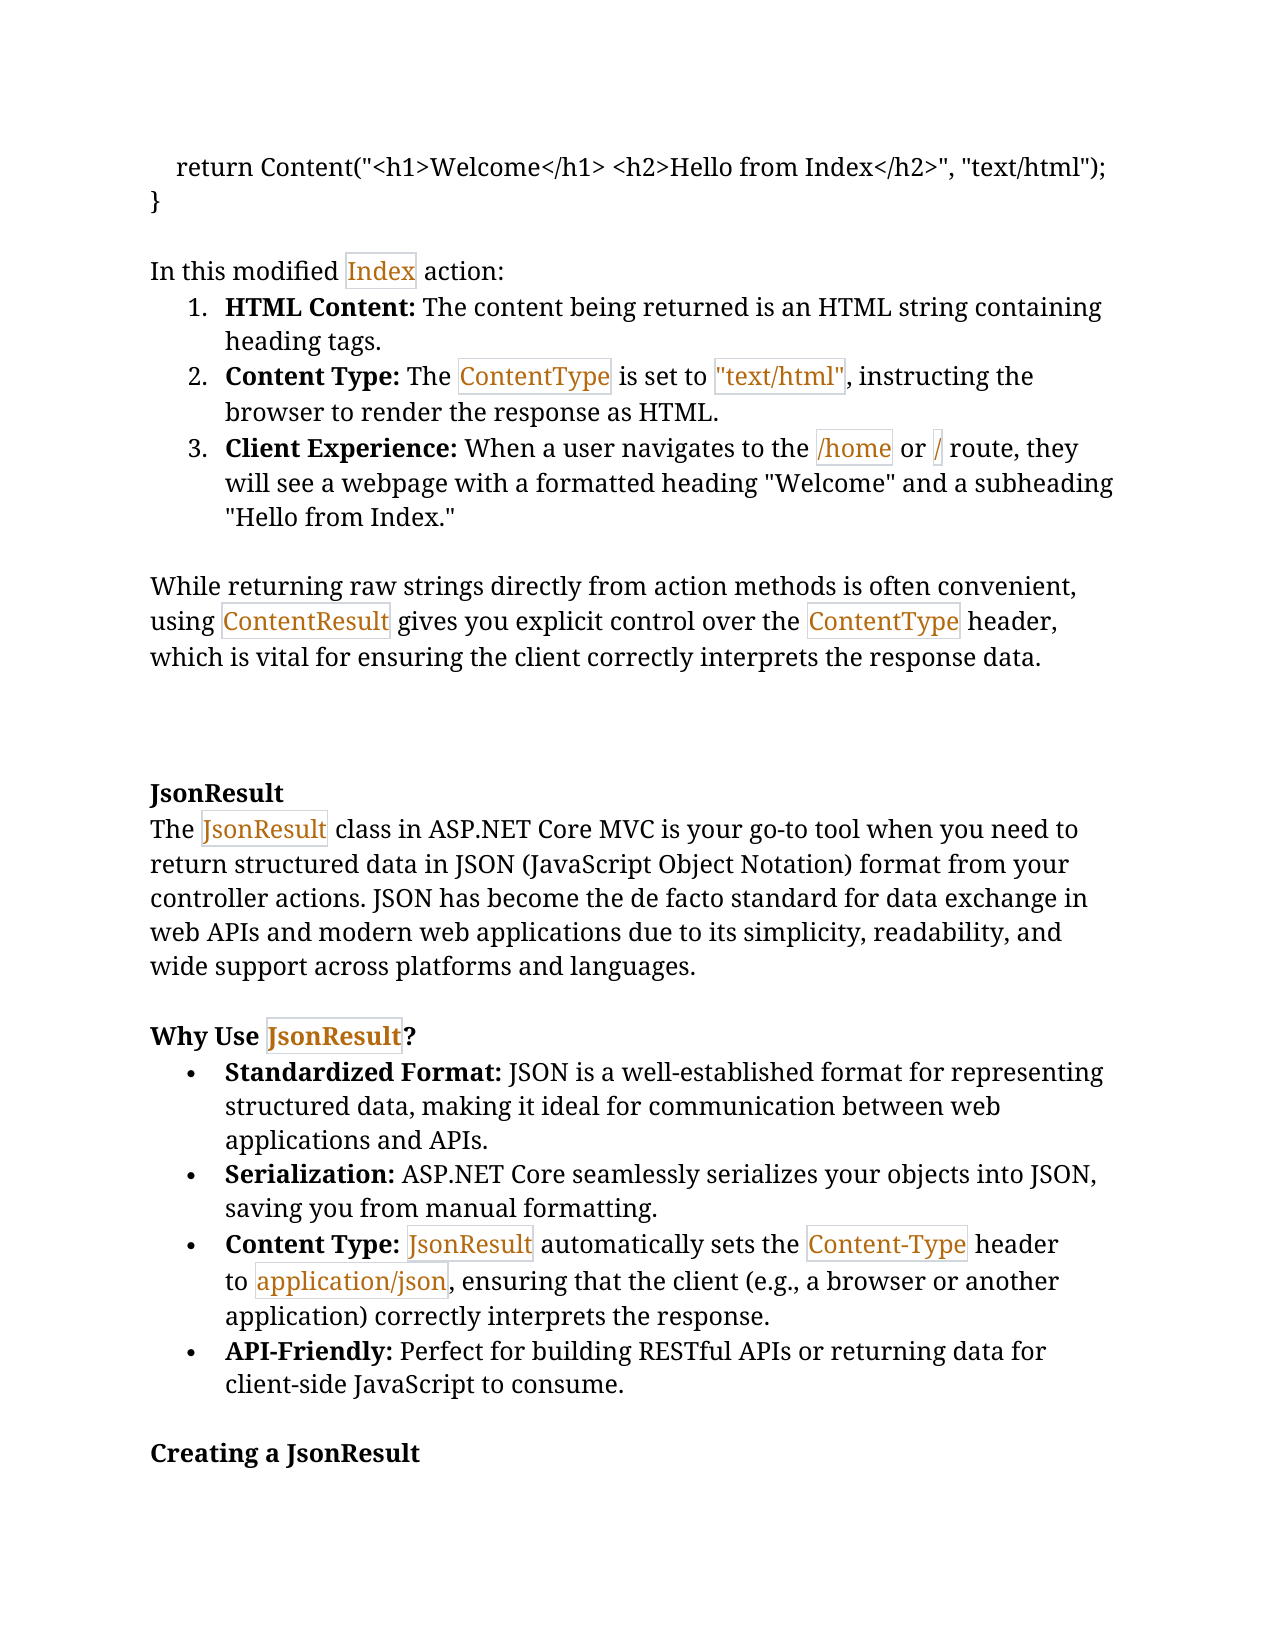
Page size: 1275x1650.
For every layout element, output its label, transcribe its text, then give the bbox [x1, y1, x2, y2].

list API-Friendly: Perfect for building RESTful APIs or returning data for client-side JavaScript to consume. [187, 1333, 1125, 1401]
list Content Type: JsonResult automatically sets the Content-Type header to application/json, ensuring that the client (e.g., a browser or another application) correctly interprets the response. [187, 1225, 1125, 1333]
text return Content("<h1>Welcome</h1> <h2>Hello from Index</h2>", "text/html"); [150, 150, 1125, 184]
list Standardized Format: JSON is a well-established format for representing structured data, making it ideal for communication between web applications and APIs. [187, 1054, 1125, 1157]
text While returning raw strings directly from action methods is often convenient, using ContentResult gives you explicit control over the ContentType header, which is vital for ensuring the client correctly interprets the response data. [150, 568, 1125, 673]
text } [150, 184, 1125, 218]
text In this modified Index action: [417, 252, 1125, 289]
text In this modified Index action: [150, 252, 345, 289]
text Why Use JsonResult? [403, 1017, 1125, 1054]
list Client Experience: When a user navigates to the /home or / route, they will see a webpage with a formatted heading "Welcome" and a subheading "Hello from Index." [187, 429, 1125, 534]
list Serialization: ASP.NET Core seamlessly serializes your objects into JSON, saving you from manual formatting. [187, 1157, 1125, 1225]
text Why Use JsonResult? [150, 1017, 266, 1054]
text The JsonResult class in ASP.NET Core MVC is your go-to tool when you need to return structured data in JSON (JavaScript Object Notation) format from your controller actions. JSON has become the de facto standard for data exchange in web APIs and modern web applications due to its simplicity, readability, and wide support across platforms and languages. [150, 810, 1125, 983]
list Content Type: The ContentType is set to "text/html", instructing the browser to render the response as HTML. [187, 357, 1125, 429]
list HTML Content: The content being returned is an HTML string containing heading tags. [187, 289, 1125, 357]
text Creating a JsonResult [150, 1435, 1125, 1469]
text JsonResult [150, 776, 1125, 810]
